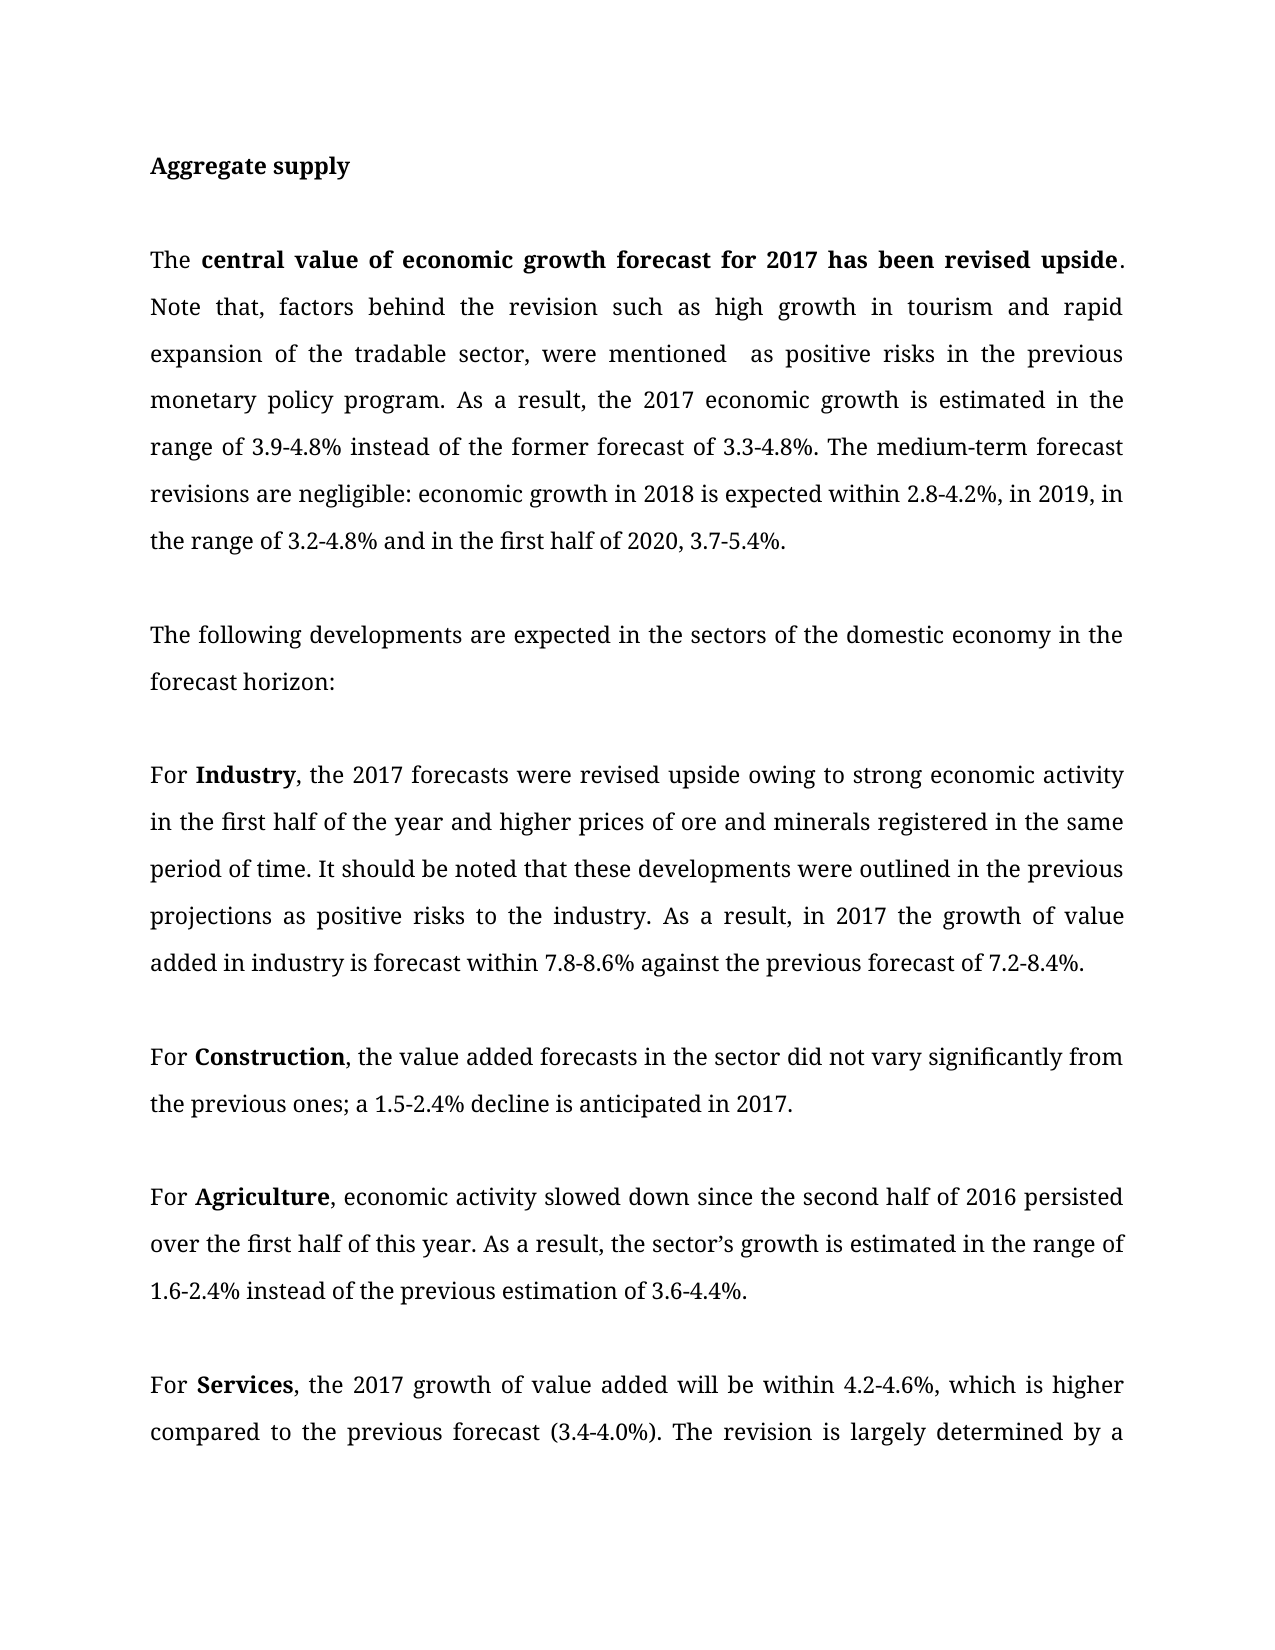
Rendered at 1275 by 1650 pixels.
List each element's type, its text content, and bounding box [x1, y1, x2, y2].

text Aggregate supply [150, 150, 1125, 181]
text The central value of economic growth forecast for 2017 has been revised upside. Note that, factors behind the revision such as high growth in tourism and rapid expansion of the tradable sector, were mentioned as positive risks in the previous monetary policy program. As a result, the 2017 economic growth is estimated in the range of 3.9-4.8% instead of the former forecast of 3.3-4.8%. The medium-term forecast revisions are negligible: economic growth in 2018 is expected within 2.8-4.2%, in 2019, in the range of 3.2-4.8% and in the first half of 2020, 3.7-5.4%. [150, 244, 1125, 556]
text For Construction, the value added forecasts in the sector did not vary significantly from the previous ones; a 1.5-2.4% decline is anticipated in 2017. [150, 1041, 1125, 1119]
text For Industry, the 2017 forecasts were revised upside owing to strong economic activity in the first half of the year and higher prices of ore and minerals registered in the same period of time. It should be noted that these developments were outlined in the previous projections as positive risks to the industry. As a result, in 2017 the growth of value added in industry is forecast within 7.8-8.6% against the previous forecast of 7.2-8.4%. [150, 759, 1125, 978]
text For Agriculture, economic activity slowed down since the second half of 2016 persisted over the first half of this year. As a result, the sector’s growth is estimated in the range of 1.6-2.4% instead of the previous estimation of 3.6-4.4%. [150, 1181, 1125, 1306]
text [150, 1369, 1125, 1447]
text The following developments are expected in the sectors of the domestic economy in the forecast horizon: [150, 619, 1125, 697]
